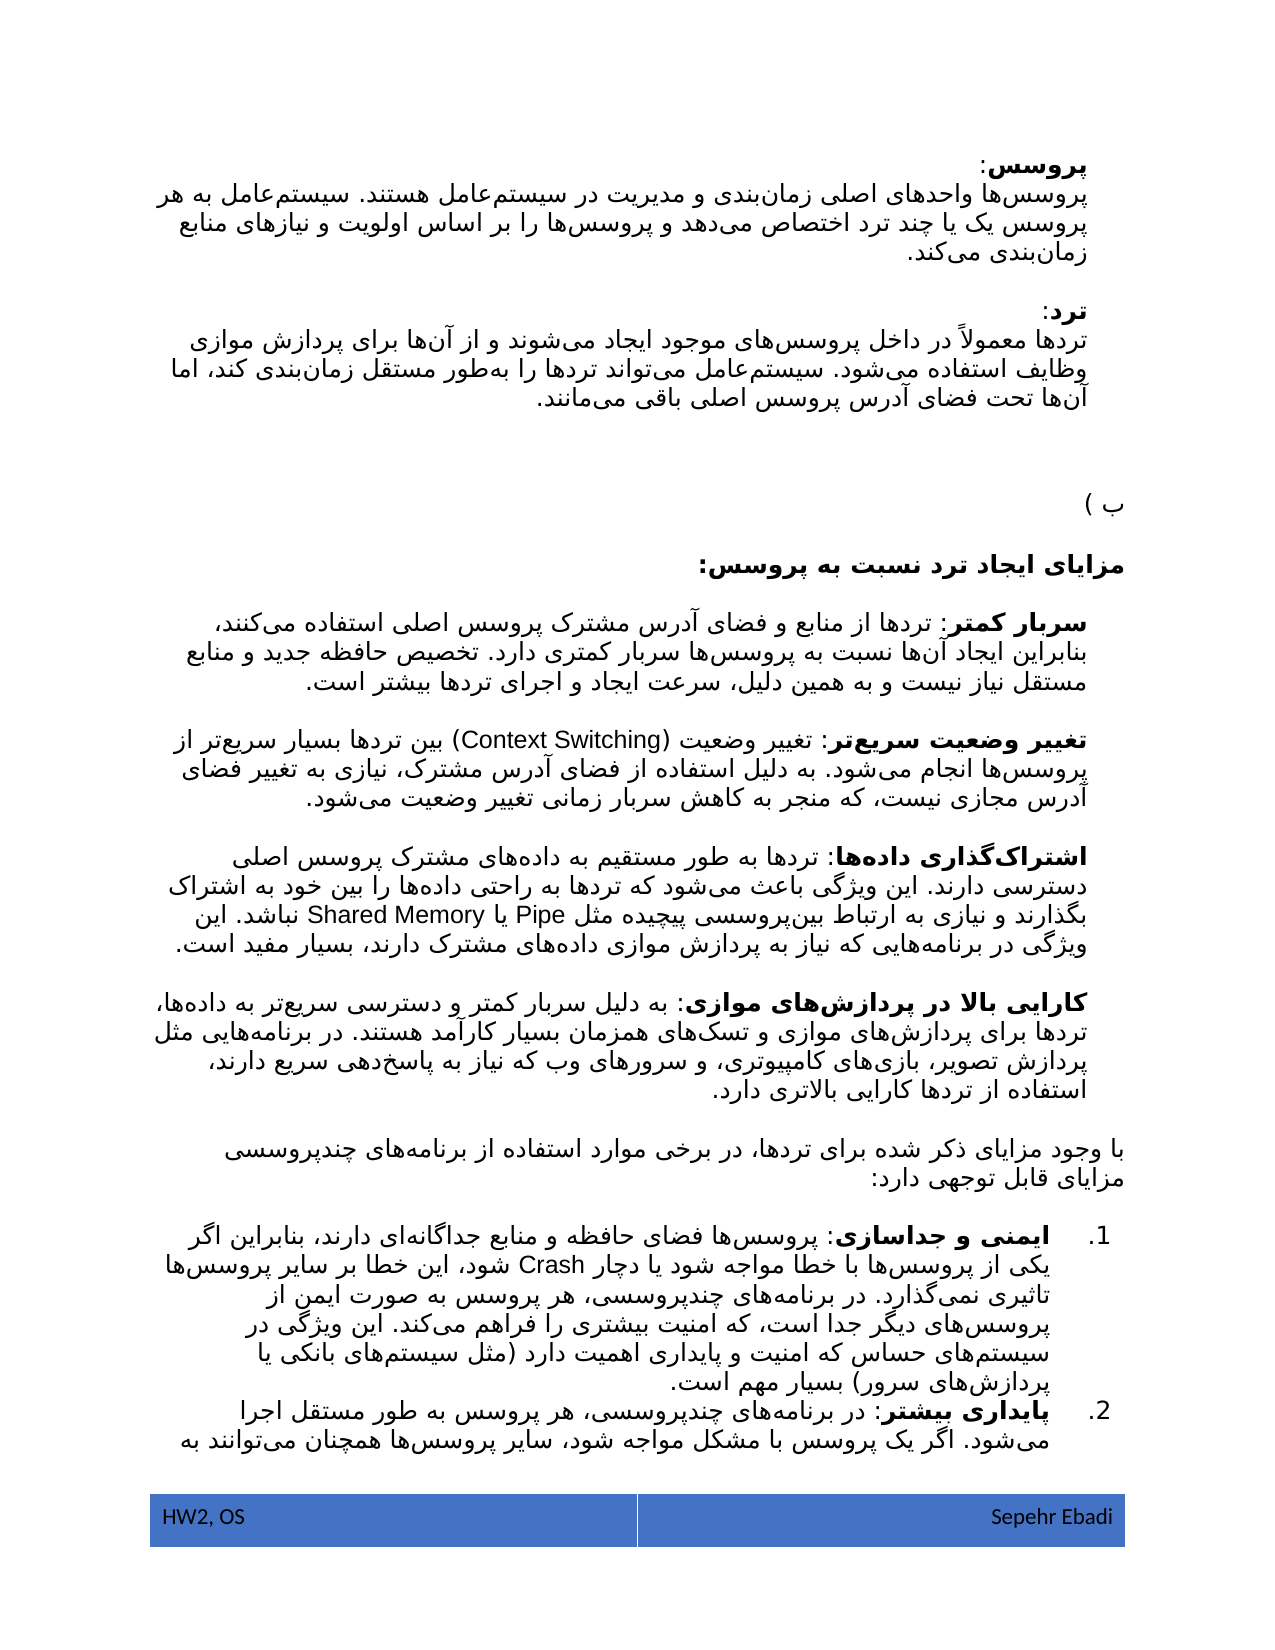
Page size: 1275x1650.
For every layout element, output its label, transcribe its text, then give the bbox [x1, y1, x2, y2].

text کارایی بالا در پردازش‌های موازی: به دلیل سربار کمتر و دسترسی سریع‌تر به داده‌ها، تردها برای پردازش‌های موازی و تسک‌های همزمان بسیار کارآمد هستند. در برنامه‌هایی مثل پردازش تصویر، بازی‌های کامپیوتری، و سرورهای وب که نیاز به پاسخ‌دهی سریع دارند، استفاده از تردها کارایی بالاتری دارد. [150, 988, 1087, 1104]
text ب ) [150, 489, 1125, 518]
list ایمنی و جداسازی: پروسس‌ها فضای حافظه و منابع جداگانه‌ای دارند، بنابراین اگر یکی از پروسس‌ها با خطا مواجه شود یا دچار Crash شود، این خطا بر سایر پروسس‌ها تاثیری نمی‌گذارد. در برنامه‌های چندپروسسی، هر پروسس به صورت ایمن از پروسس‌های دیگر جدا است، که امنیت بیشتری را فراهم می‌کند. این ویژگی در سیستم‌های حساس که امنیت و پایداری اهمیت دارد (مثل سیستم‌های بانکی یا پردازش‌های سرور) بسیار مهم است. [150, 1221, 1087, 1396]
text سربار کمتر: تردها از منابع و فضای آدرس مشترک پروسس اصلی استفاده می‌کنند، بنابراین ایجاد آن‌ها نسبت به پروسس‌ها سربار کمتری دارد. تخصیص حافظه جدید و منابع مستقل نیاز نیست و به همین دلیل، سرعت ایجاد و اجرای تردها بیشتر است. [150, 608, 1087, 696]
text مزایای ایجاد ترد نسبت به پروسس: [150, 550, 1125, 579]
text تغییر وضعیت سریع‌تر: تغییر وضعیت (Context Switching) بین تردها بسیار سریع‌تر از پروسس‌ها انجام می‌شود. به دلیل استفاده از فضای آدرس مشترک، نیازی به تغییر فضای آدرس مجازی نیست، که منجر به کاهش سربار زمانی تغییر وضعیت می‌شود. [150, 725, 1087, 813]
text با وجود مزایای ذکر شده برای تردها، در برخی موارد استفاده از برنامه‌های چندپروسسی مزایای قابل توجهی دارد: [150, 1134, 1125, 1192]
text ترد: تردها معمولاً در داخل پروسس‌های موجود ایجاد می‌شوند و از آن‌ها برای پردازش موازی وظایف استفاده می‌شود. سیستم‌عامل می‌تواند تردها را به‌طور مستقل زمان‌بندی کند، اما آن‌ها تحت فضای آدرس پروسس اصلی باقی می‌مانند. [150, 296, 1087, 412]
text اشتراک‌گذاری داده‌ها: تردها به طور مستقیم به داده‌های مشترک پروسس اصلی دسترسی دارند. این ویژگی باعث می‌شود که تردها به راحتی داده‌ها را بین خود به اشتراک بگذارند و نیازی به ارتباط بین‌پروسسی پیچیده مثل Pipe یا Shared Memory نباشد. این ویژگی در برنامه‌هایی که نیاز به پردازش موازی داده‌های مشترک دارند، بسیار مفید است. [150, 842, 1087, 959]
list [150, 1426, 1087, 1484]
text پروسس: پروسس‌ها واحدهای اصلی زمان‌بندی و مدیریت در سیستم‌عامل هستند. سیستم‌عامل به هر پروسس یک یا چند ترد اختصاص می‌دهد و پروسس‌ها را بر اساس اولویت و نیازهای منابع زمان‌بندی می‌کند. [150, 150, 1087, 267]
